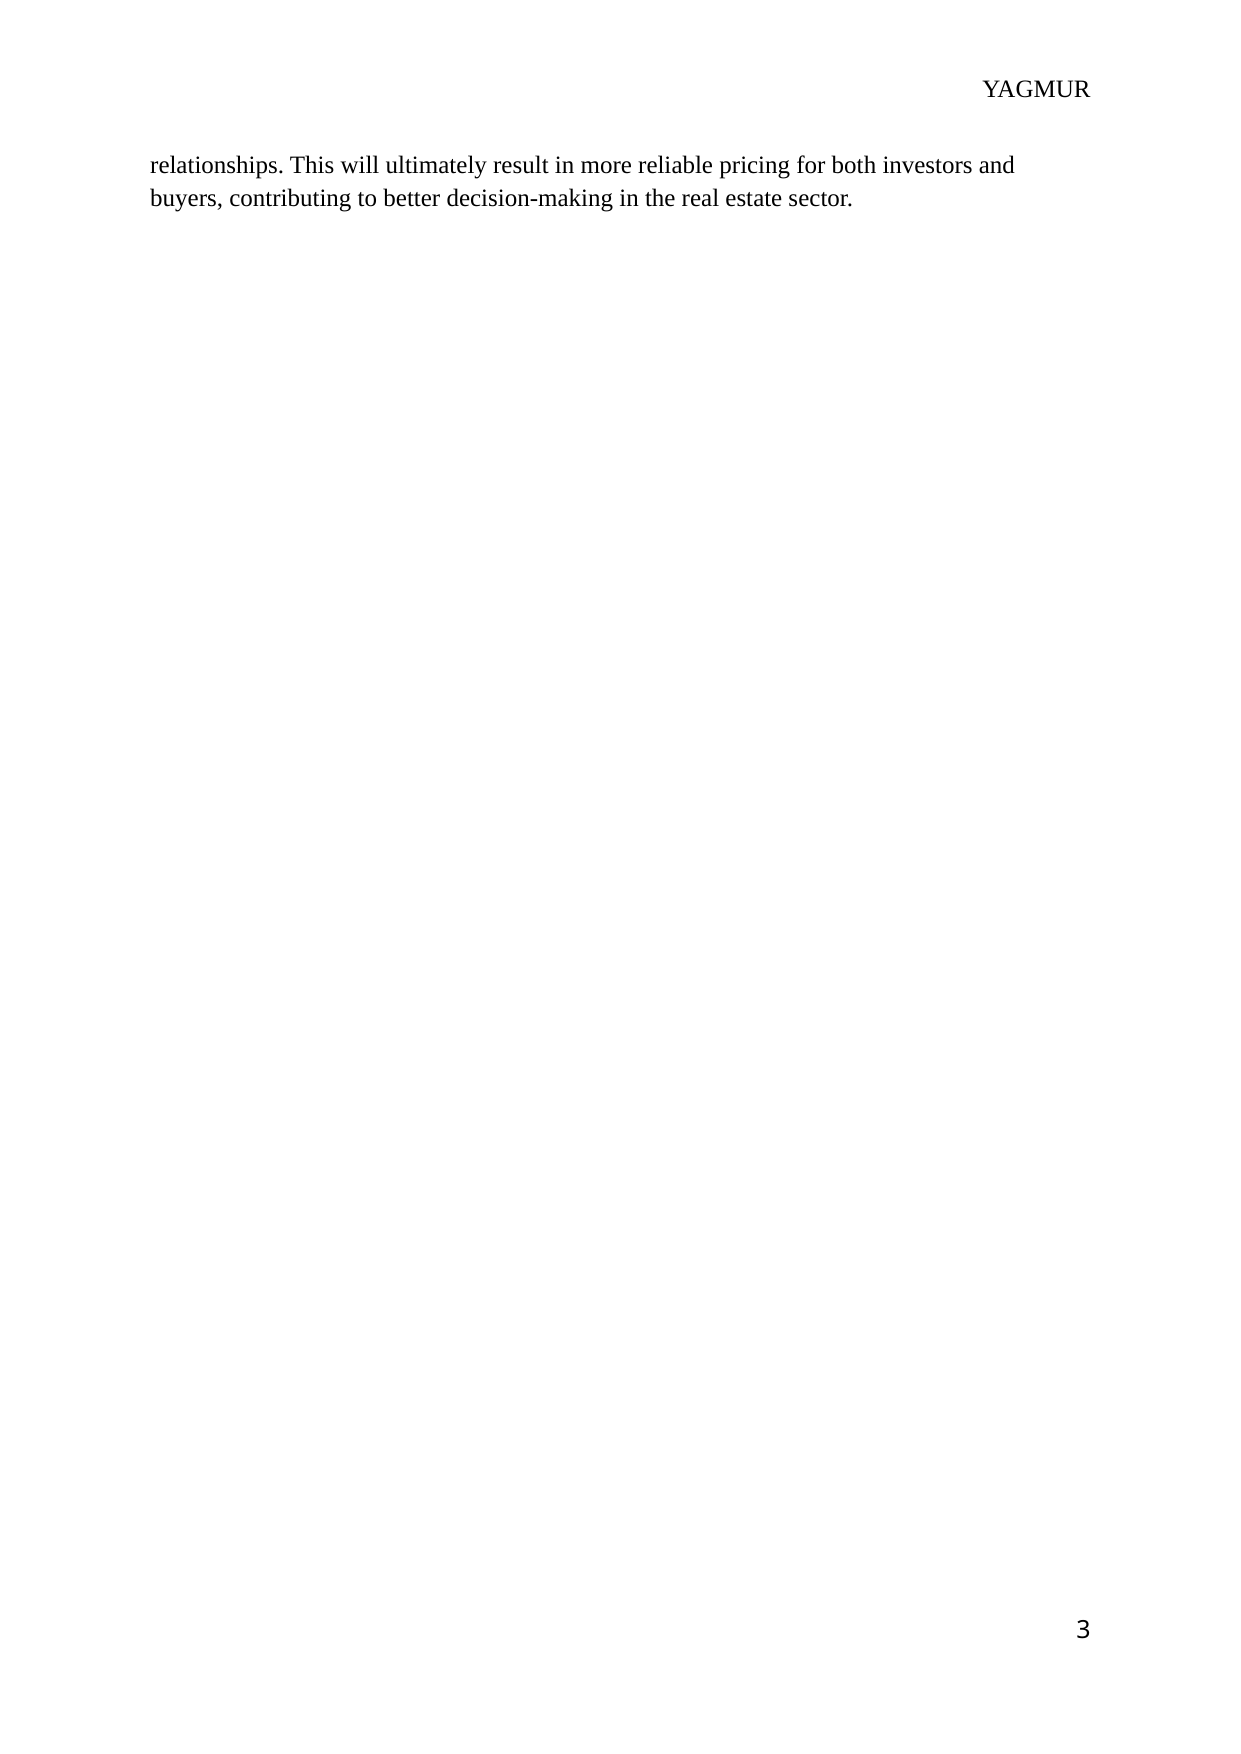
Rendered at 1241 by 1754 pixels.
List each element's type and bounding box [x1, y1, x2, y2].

text [150, 150, 1090, 212]
